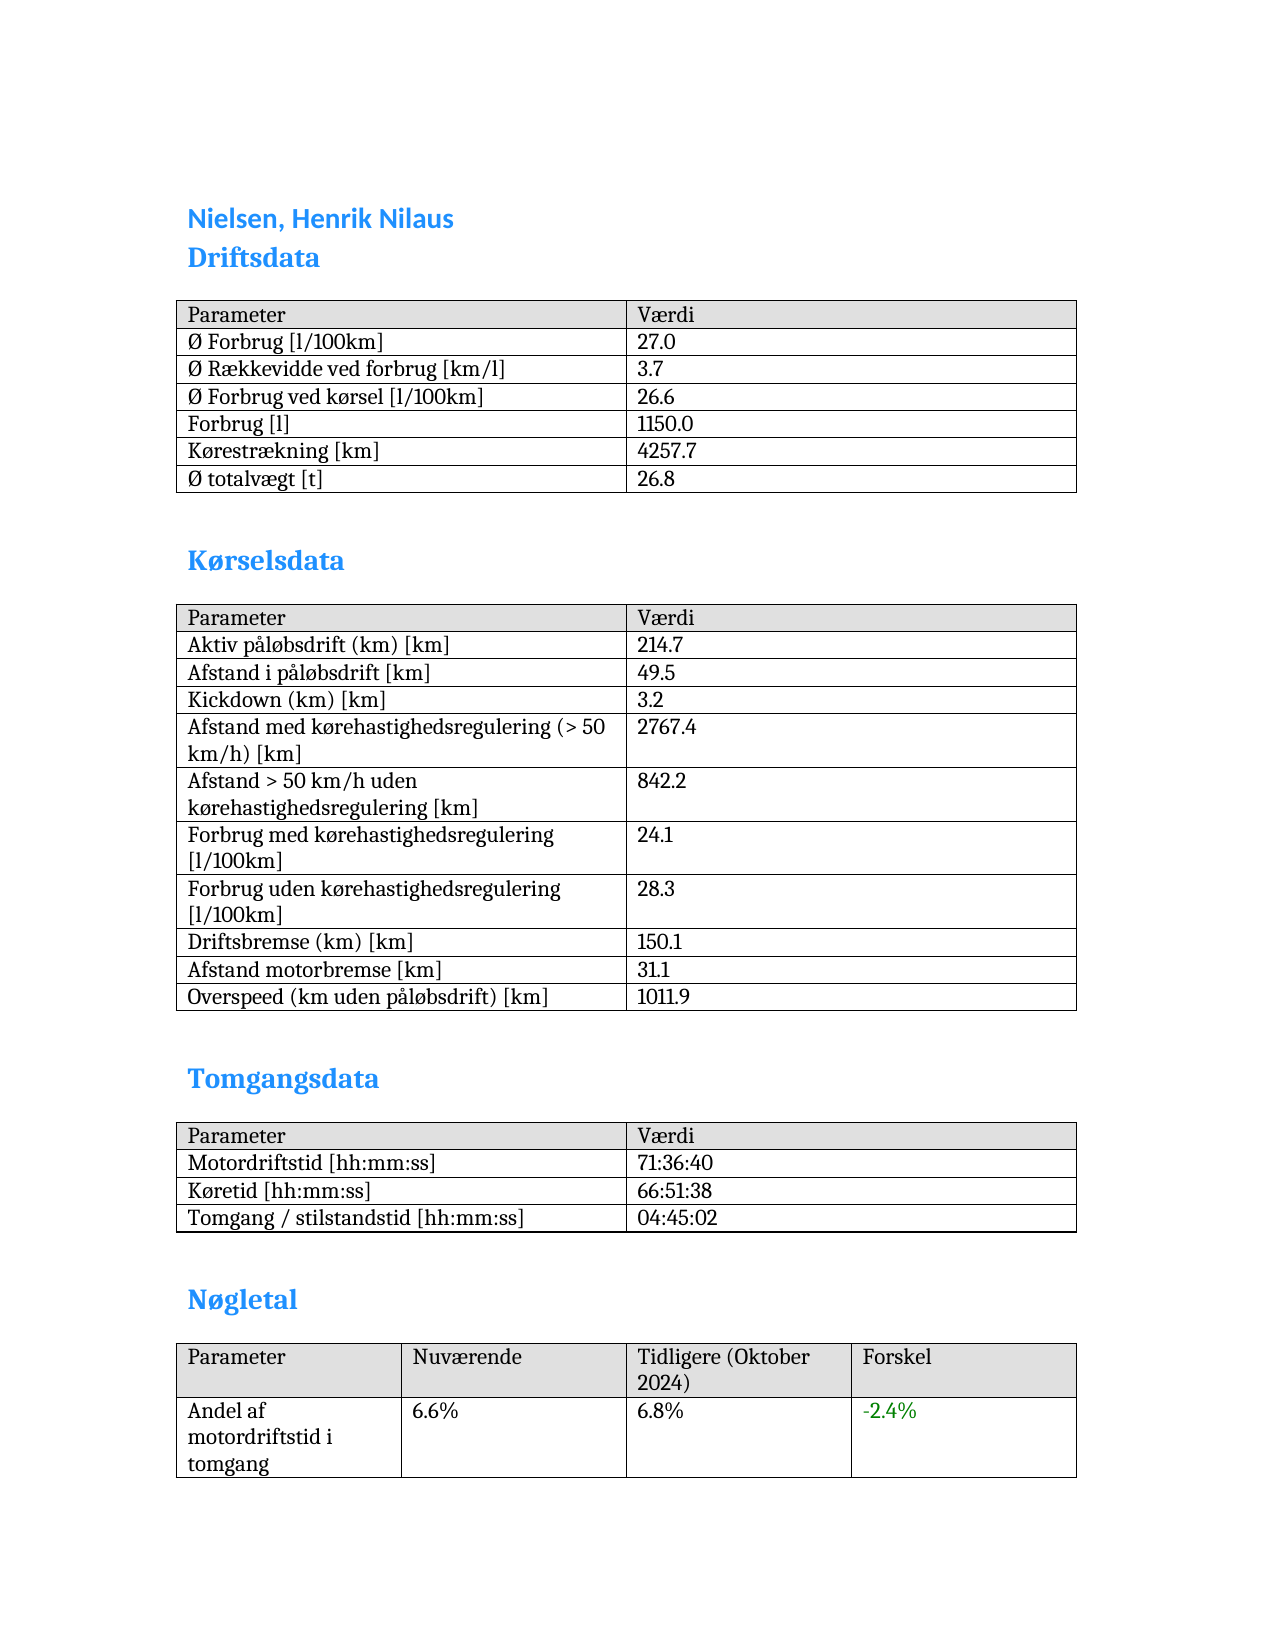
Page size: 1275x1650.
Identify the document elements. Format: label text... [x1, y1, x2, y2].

table_cell 3.2 [627, 687, 1076, 713]
table_cell Driftsbremse (km) [km] [177, 929, 626, 956]
table_header Værdi [627, 301, 1076, 328]
table_cell 214.7 [627, 632, 1076, 658]
table_cell 842.2 [627, 768, 1076, 821]
table_cell 24.1 [627, 822, 1076, 874]
table_cell 6.6% [402, 1398, 626, 1477]
table_cell Aktiv påløbsdrift (km) [km] [177, 632, 626, 658]
table_header Parameter [177, 605, 626, 631]
table_cell Ø totalvægt [t] [177, 466, 626, 492]
table_cell Afstand motorbremse [km] [177, 957, 626, 983]
table_header Værdi [627, 1123, 1076, 1149]
table_cell Kickdown (km) [km] [177, 687, 626, 713]
table_cell Afstand > 50 km/h uden kørehastighedsregulering [km] [177, 768, 626, 821]
table_cell 3.7 [627, 356, 1076, 382]
table_cell Afstand i påløbsdrift [km] [177, 659, 626, 686]
table_header Parameter [177, 1344, 401, 1397]
table_cell -2.4% [852, 1398, 1076, 1477]
table_cell Forbrug med kørehastighedsregulering [l/100km] [177, 822, 626, 874]
table_cell Ø Forbrug [l/100km] [177, 329, 626, 355]
table_header Parameter [177, 1123, 626, 1149]
table_cell Ø Forbrug ved kørsel [l/100km] [177, 384, 626, 410]
table_cell Andel af motordriftstid i tomgang [177, 1398, 401, 1477]
table_cell 150.1 [627, 929, 1076, 956]
table_cell 1150.0 [627, 411, 1076, 437]
text Tomgangsdata [187, 1062, 1087, 1096]
table_cell Forbrug [l] [177, 411, 626, 437]
table_cell Overspeed (km uden påløbsdrift) [km] [177, 984, 626, 1010]
table_cell Forbrug uden kørehastighedsregulering [l/100km] [177, 875, 626, 928]
table_cell 49.5 [627, 659, 1076, 686]
table_cell 1011.9 [627, 984, 1076, 1010]
table_cell Ø Rækkevidde ved forbrug [km/l] [177, 356, 626, 382]
table_cell 6.8% [627, 1398, 851, 1477]
table_cell 28.3 [627, 875, 1076, 928]
table_cell Tomgang / stilstandstid [hh:mm:ss] [177, 1205, 626, 1231]
text Nøgletal [187, 1283, 1087, 1317]
table_cell Køretid [hh:mm:ss] [177, 1178, 626, 1204]
table_cell 66:51:38 [627, 1178, 1076, 1204]
text Driftsdata [187, 241, 1087, 274]
table_cell 2767.4 [627, 714, 1076, 767]
table_header Værdi [627, 605, 1076, 631]
table_cell 26.6 [627, 384, 1076, 410]
table_header Nuværende [402, 1344, 626, 1397]
table_cell 71:36:40 [627, 1150, 1076, 1177]
table_cell Motordriftstid [hh:mm:ss] [177, 1150, 626, 1177]
table_header Parameter [177, 301, 626, 328]
table_cell 26.8 [627, 466, 1076, 492]
table_cell 04:45:02 [627, 1205, 1076, 1231]
table_cell Afstand med kørehastighedsregulering (> 50 km/h) [km] [177, 714, 626, 767]
table_header Forskel [852, 1344, 1076, 1397]
text Kørselsdata [187, 544, 1087, 578]
table_cell 27.0 [627, 329, 1076, 355]
table_cell Kørestrækning [km] [177, 438, 626, 465]
subtitle Nielsen, Henrik Nilaus [187, 200, 1087, 236]
table_cell 4257.7 [627, 438, 1076, 465]
table_header Tidligere (Oktober 2024) [627, 1344, 851, 1397]
table_cell 31.1 [627, 957, 1076, 983]
